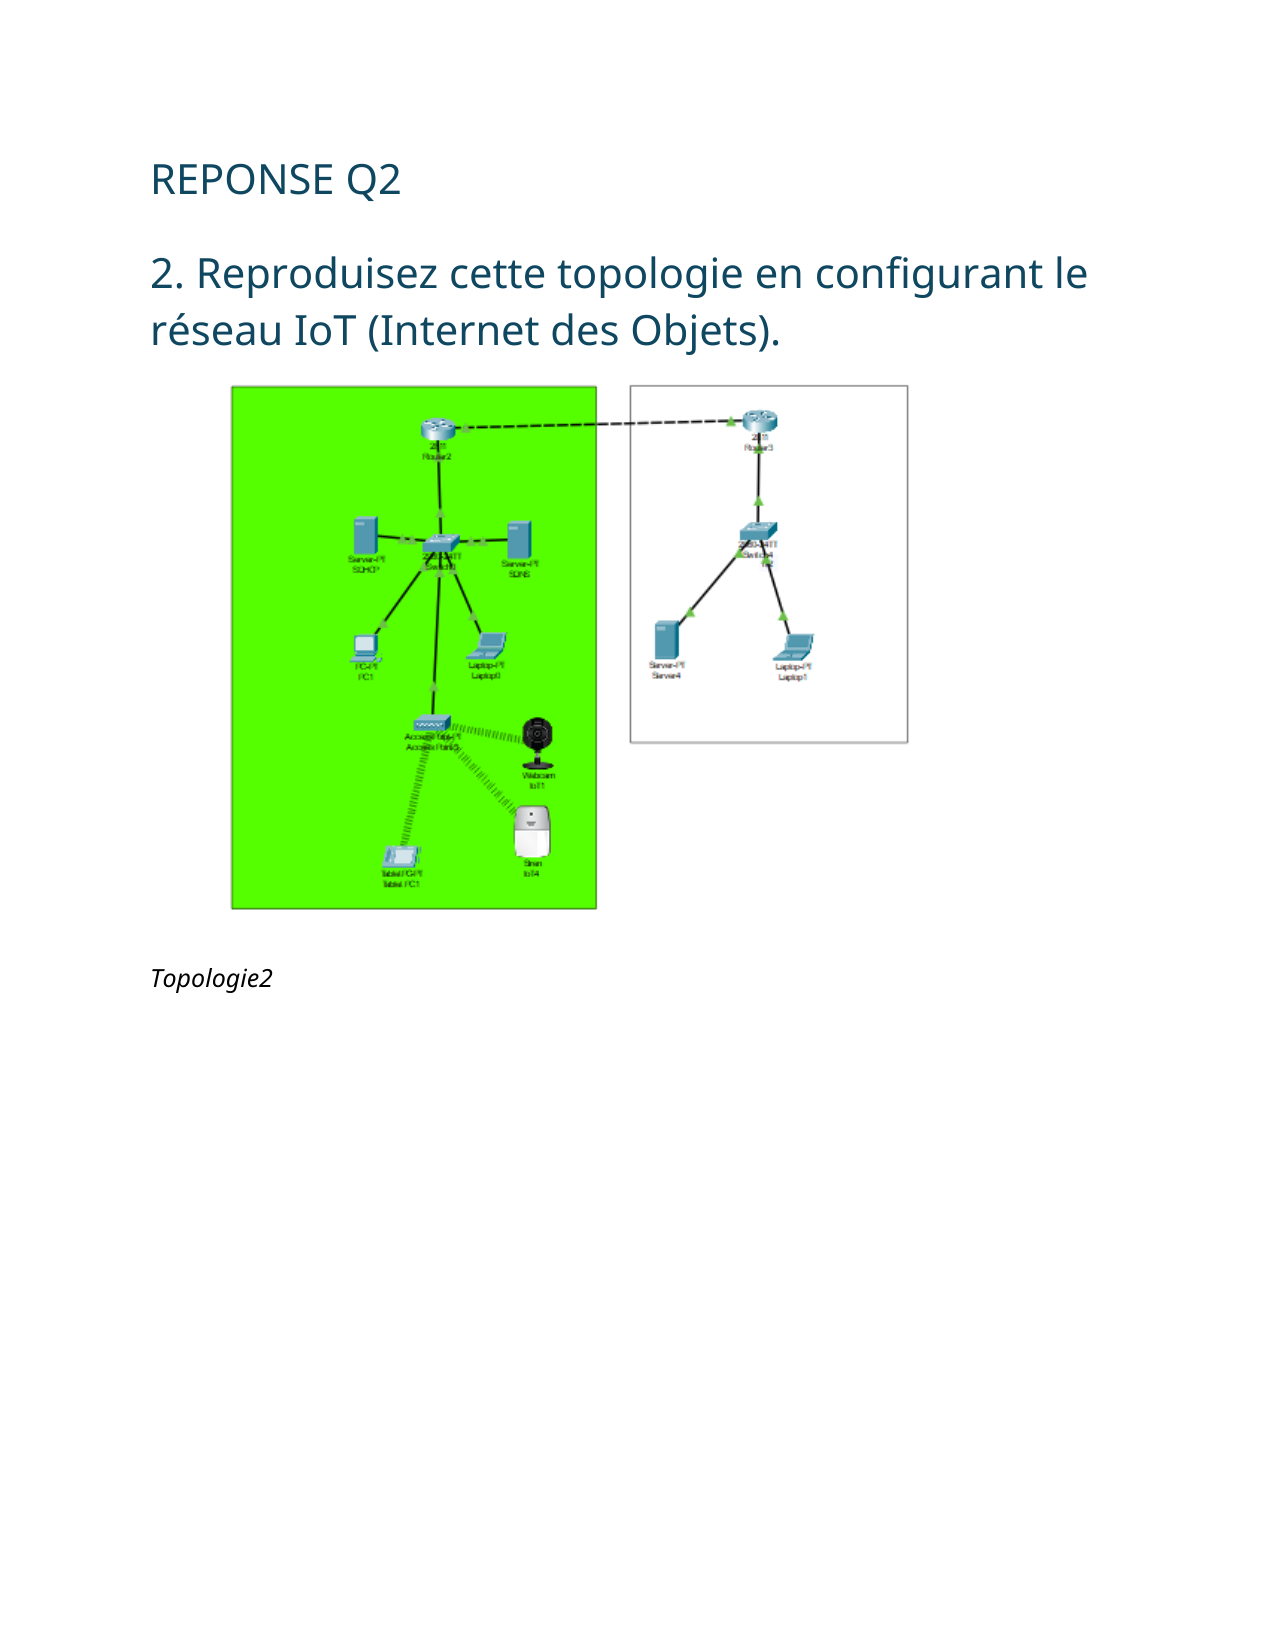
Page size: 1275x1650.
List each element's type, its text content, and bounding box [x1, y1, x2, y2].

subtitle 2. Reproduisez cette topologie en configurant le réseau IoT (Internet des Objets). [150, 244, 1125, 358]
subtitle REPONSE Q2 [150, 150, 1125, 207]
picture [168, 366, 1000, 941]
text Topologie2 [150, 961, 1125, 995]
